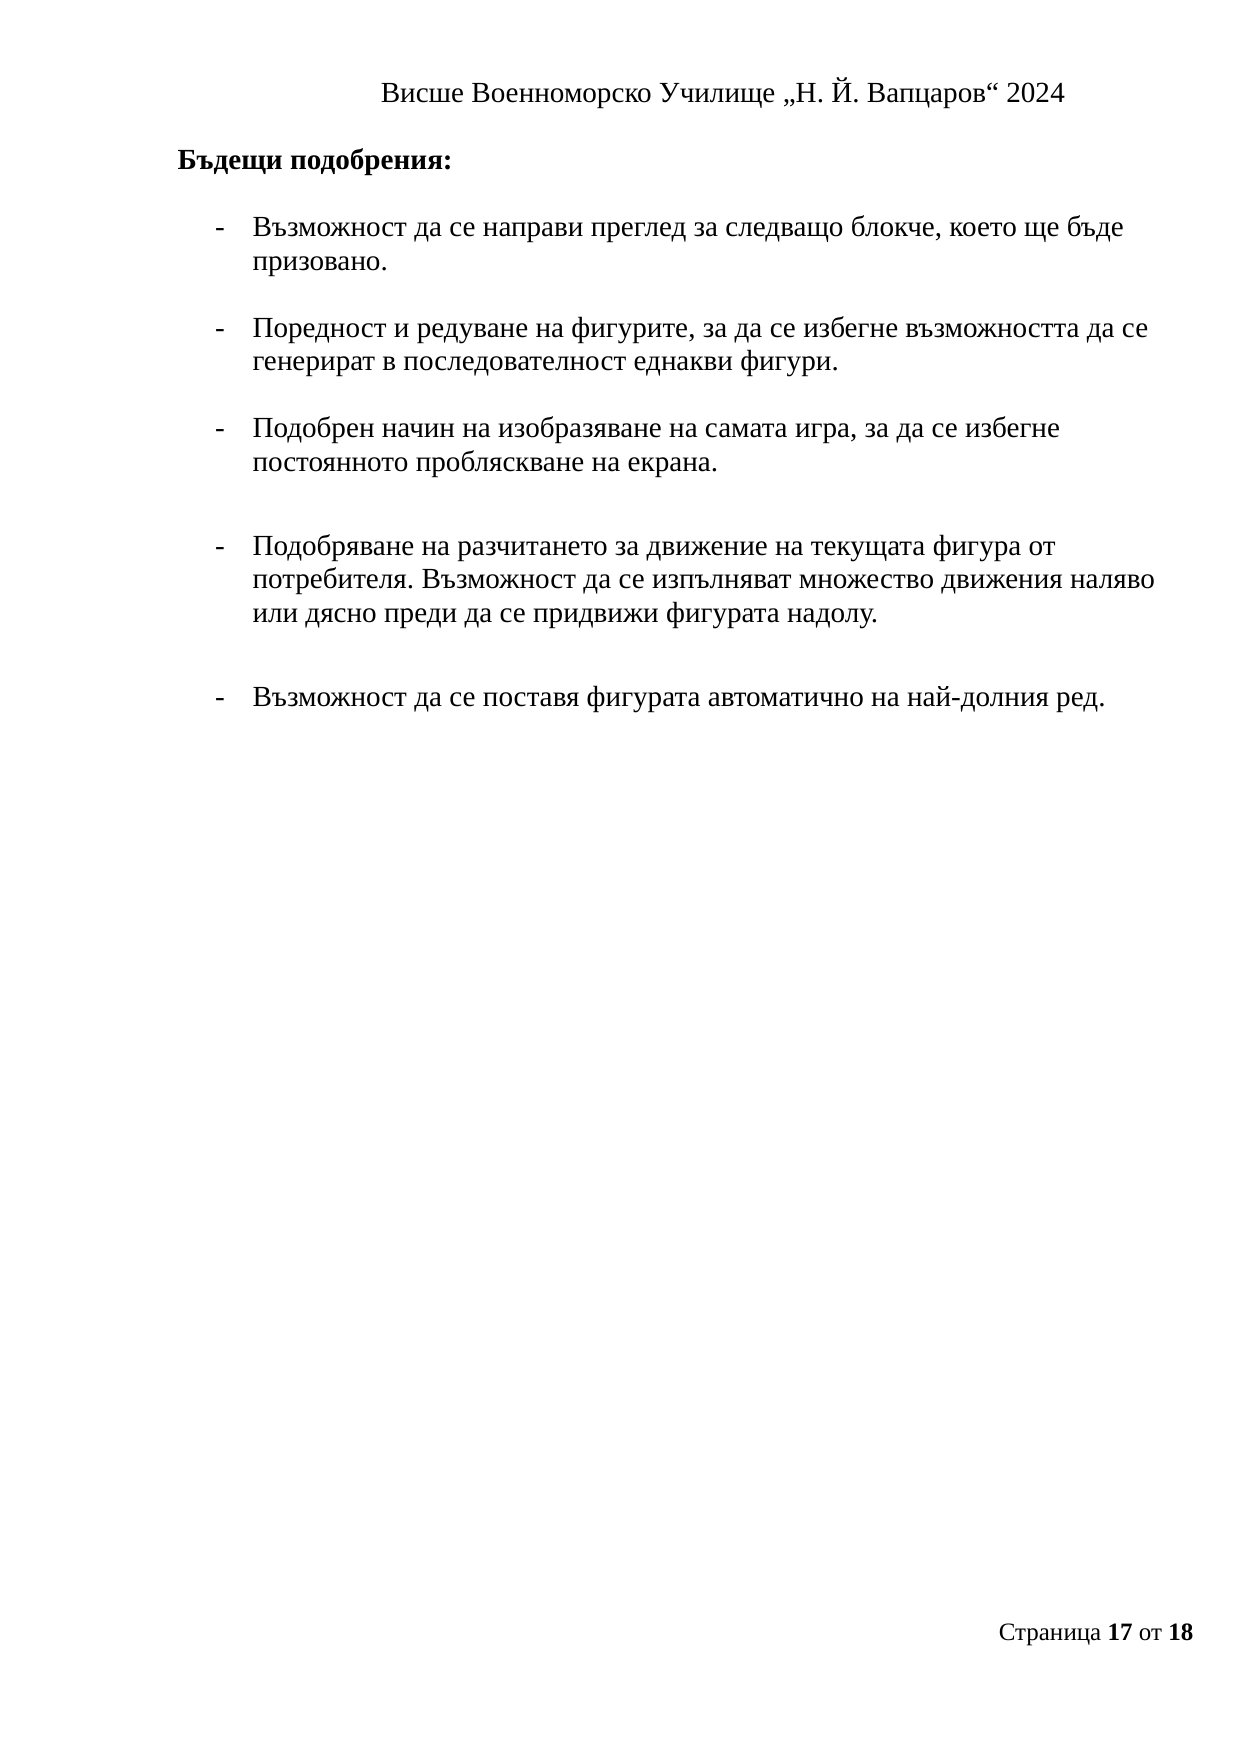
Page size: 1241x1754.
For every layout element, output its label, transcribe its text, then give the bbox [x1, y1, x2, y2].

list Подобряване на разчитането за движение на текущата фигура от потребителя. Възможност да се изпълняват множество движения наляво или дясно преди да се придвижи фигурата надолу. [215, 528, 1193, 628]
text Бъдещи подобрения: [177, 142, 1193, 176]
list Възможност да се направи преглед за следващо блокче, което ще бъде призовано. [215, 209, 1193, 276]
list Възможност да се поставя фигурата автоматично на най-долния ред. [215, 679, 1193, 712]
list Подобрен начин на изобразяване на самата игра, за да се избегне постоянното пробляскване на екрана. [215, 410, 1193, 477]
list Поредност и редуване на фигурите, за да се избегне възможността да се генерират в последователност еднакви фигури. [215, 310, 1193, 377]
